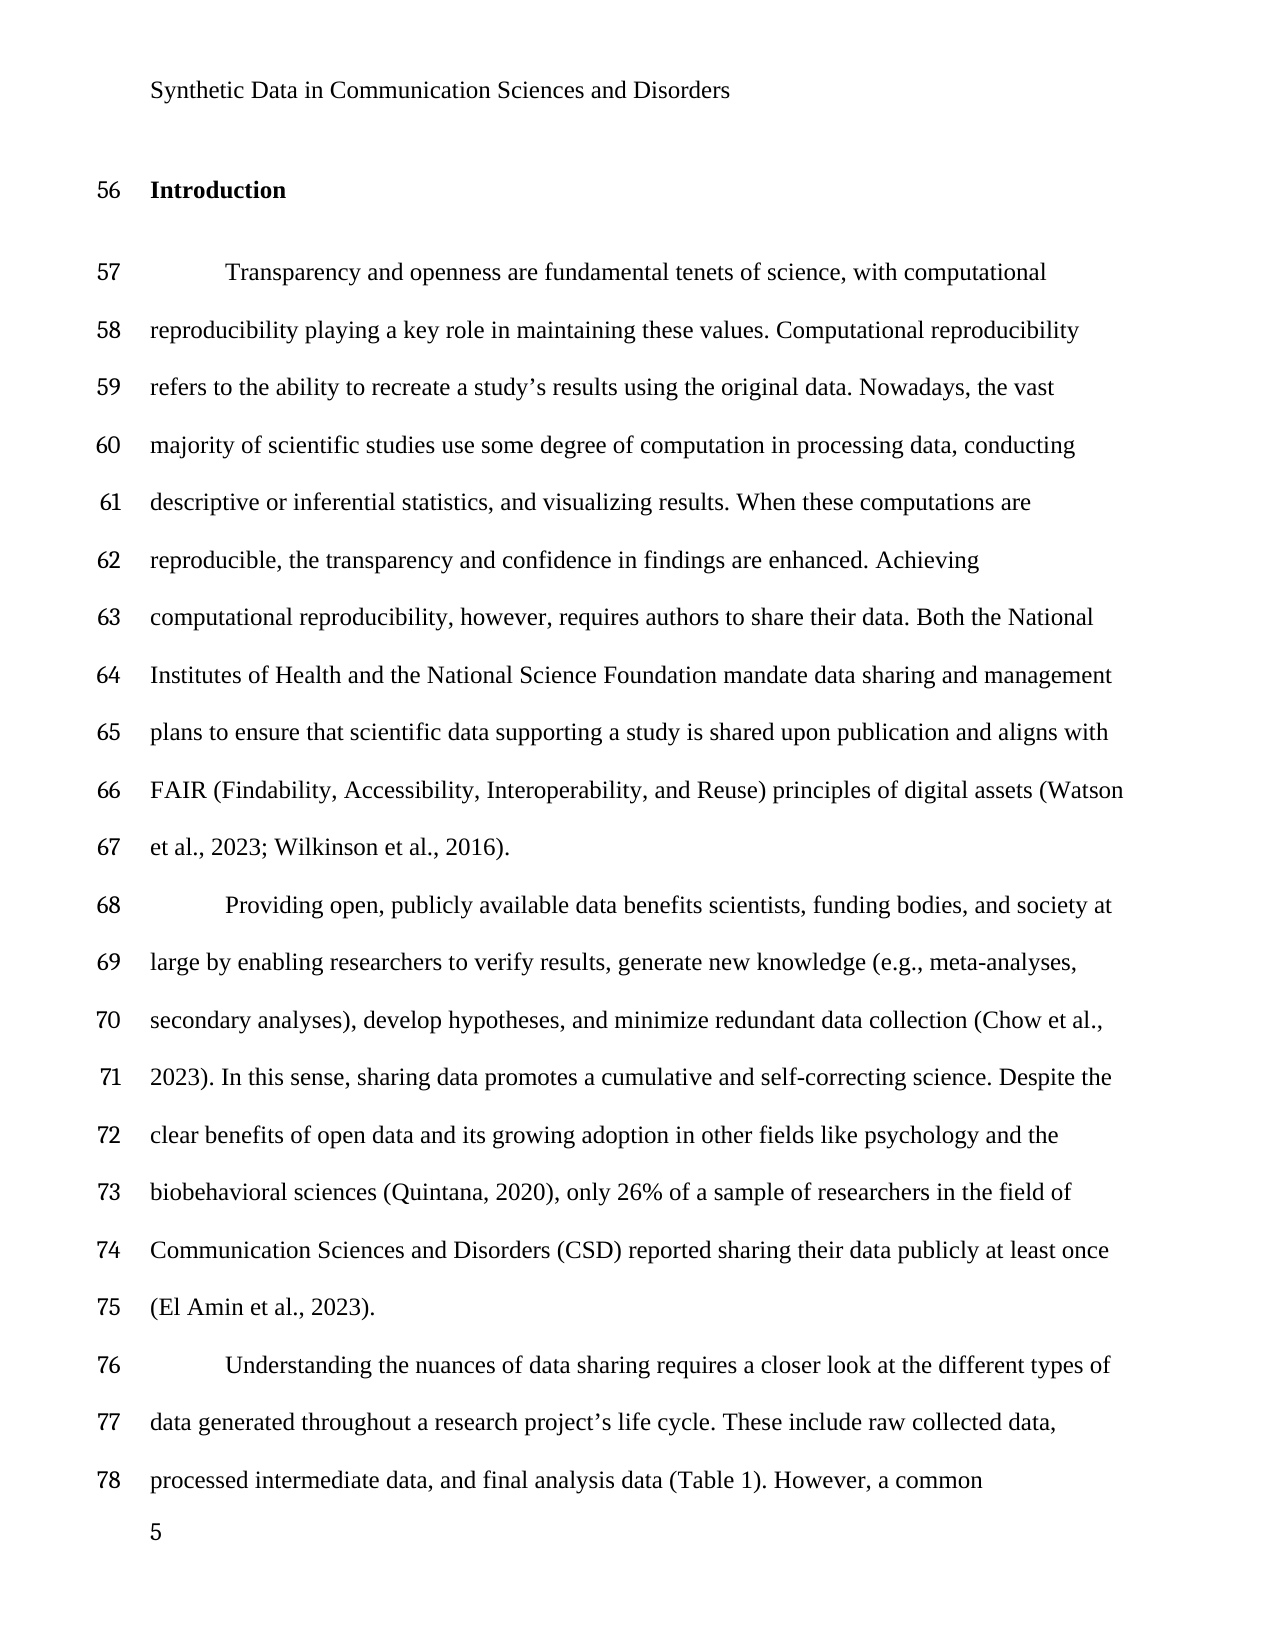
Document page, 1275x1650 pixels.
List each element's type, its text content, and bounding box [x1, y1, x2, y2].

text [150, 1350, 1125, 1494]
text Providing open, publicly available data benefits scientists, funding bodies, and society at large by enabling researchers to verify results, generate new knowledge (e.g., meta-analyses, secondary analyses), develop hypotheses, and minimize redundant data collection (Chow et al., 2023). In this sense, sharing data promotes a cumulative and self-correcting science. Despite the clear benefits of open data and its growing adoption in other fields like psychology and the biobehavioral sciences (Quintana, 2020), only 26% of a sample of researchers in the field of Communication Sciences and Disorders (CSD) reported sharing their data publicly at least once (El Amin et al., 2023). [150, 890, 1125, 1321]
text Transparency and openness are fundamental tenets of science, with computational reproducibility playing a key role in maintaining these values. Computational reproducibility refers to the ability to recreate a study’s results using the original data. Nowadays, the vast majority of scientific studies use some degree of computation in processing data, conducting descriptive or inferential statistics, and visualizing results. When these computations are reproducible, the transparency and confidence in findings are enhanced. Achieving computational reproducibility, however, requires authors to share their data. Both the National Institutes of Health and the National Science Foundation mandate data sharing and management plans to ensure that scientific data supporting a study is shared upon publication and aligns with FAIR (Findability, Accessibility, Interoperability, and Reuse) principles of digital assets (Watson et al., 2023; Wilkinson et al., 2016). [150, 257, 1125, 861]
subtitle Introduction [150, 175, 1125, 204]
